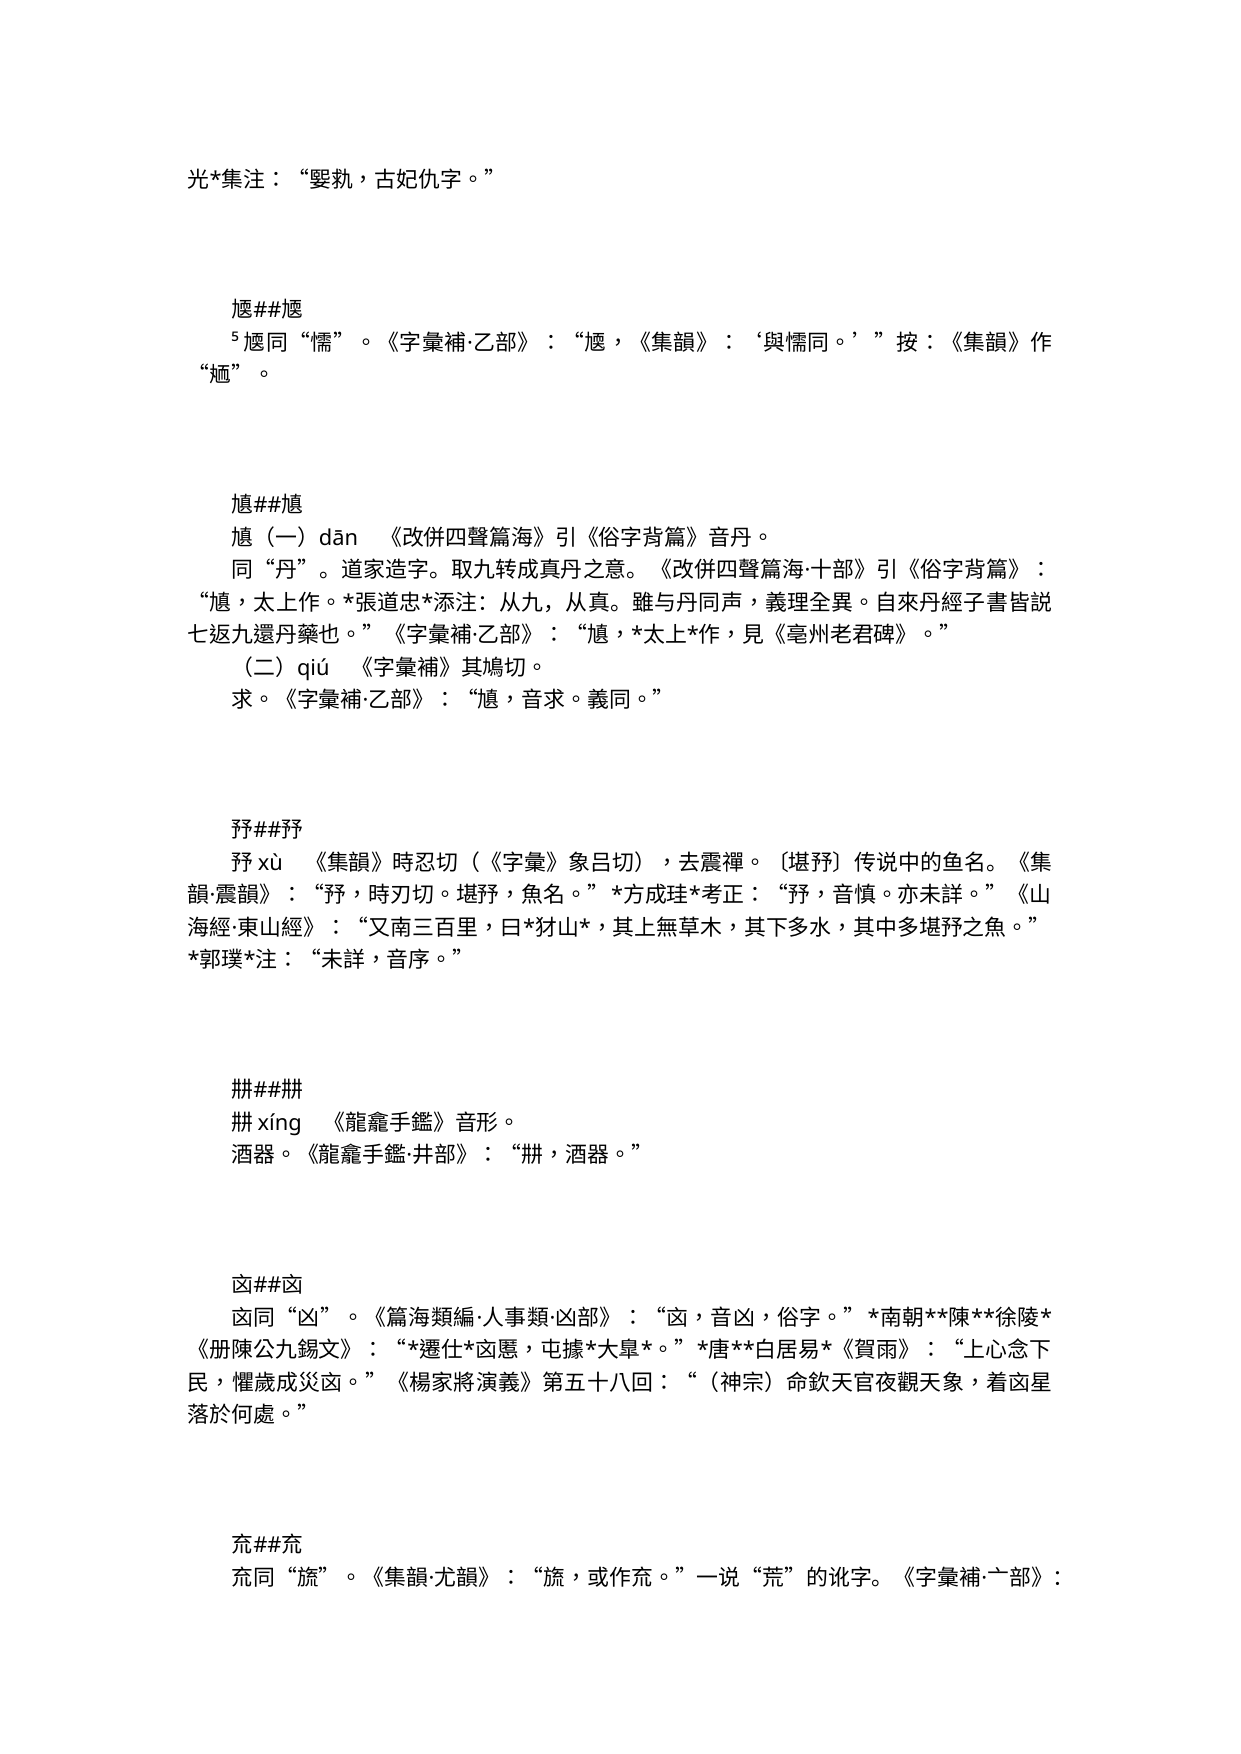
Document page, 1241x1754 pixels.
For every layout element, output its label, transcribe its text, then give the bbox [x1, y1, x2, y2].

text 㐤（一）dān 《改併四聲篇海》引《俗字背篇》音丹。 [187, 519, 1053, 552]
text 㐨##㐨 [187, 812, 1053, 844]
text 㐬##㐬 [187, 1527, 1053, 1559]
text 酒器。《龍龕手鑑·井部》：“㐩，酒器。” [187, 1137, 1053, 1169]
text 㐫同“凶”。《篇海類編·人事類·凶部》：“㐫，音凶，俗字。”*南朝**陳**徐陵*《册陳公九錫文》：“*遷仕*㐫慝，屯據*大臯*。”*唐**白居易*《賀雨》：“上心念下民，懼歲成災㐫。”《楊家將演義》第五十八回：“（神宗）命欽天官夜觀天象，着㐫星落於何處。” [187, 1299, 1053, 1429]
text 㐡##㐡 [187, 292, 1053, 324]
text 㐩##㐩 [187, 1072, 1053, 1104]
text 㐩xíng 《龍龕手鑑》音形。 [187, 1104, 1053, 1137]
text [187, 162, 1053, 194]
text 同“丹”。道家造字。取九转成真丹之意。《改併四聲篇海·十部》引《俗字背篇》：“㐤，太上作。*張道忠*添注：从九，从真。雖与丹同声，義理全異。自來丹經子書皆説七返九還丹藥也。”《字彙補·乙部》：“㐤，*太上*作，見《亳州老君碑》。” [187, 552, 1053, 649]
text 求。《字彙補·乙部》：“㐤，音求。義同。” [187, 682, 1053, 714]
text 㐤##㐤 [187, 487, 1053, 519]
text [187, 1559, 1053, 1592]
text （二）qiú 《字彙補》其鳩切。 [187, 649, 1053, 682]
text 㐫##㐫 [187, 1267, 1053, 1299]
text ⁵㐡同“懦”。《字彙補·乙部》：“㐡，《集韻》：‘與懦同。’”按：《集韻》作“䎠”。 [187, 324, 1053, 389]
text 㐨xù 《集韻》時忍切（《字彙》象吕切），去震禪。〔堪㐨〕传说中的鱼名。《集韻·震韻》：“㐨，時刃切。堪㐨，魚名。”*方成珪*考正：“㐨，音慎。亦未詳。”《山海經·東山經》：“又南三百里，曰*犲山*，其上無草木，其下多水，其中多堪㐨之魚。”*郭璞*注：“未詳，音序。” [187, 844, 1053, 974]
